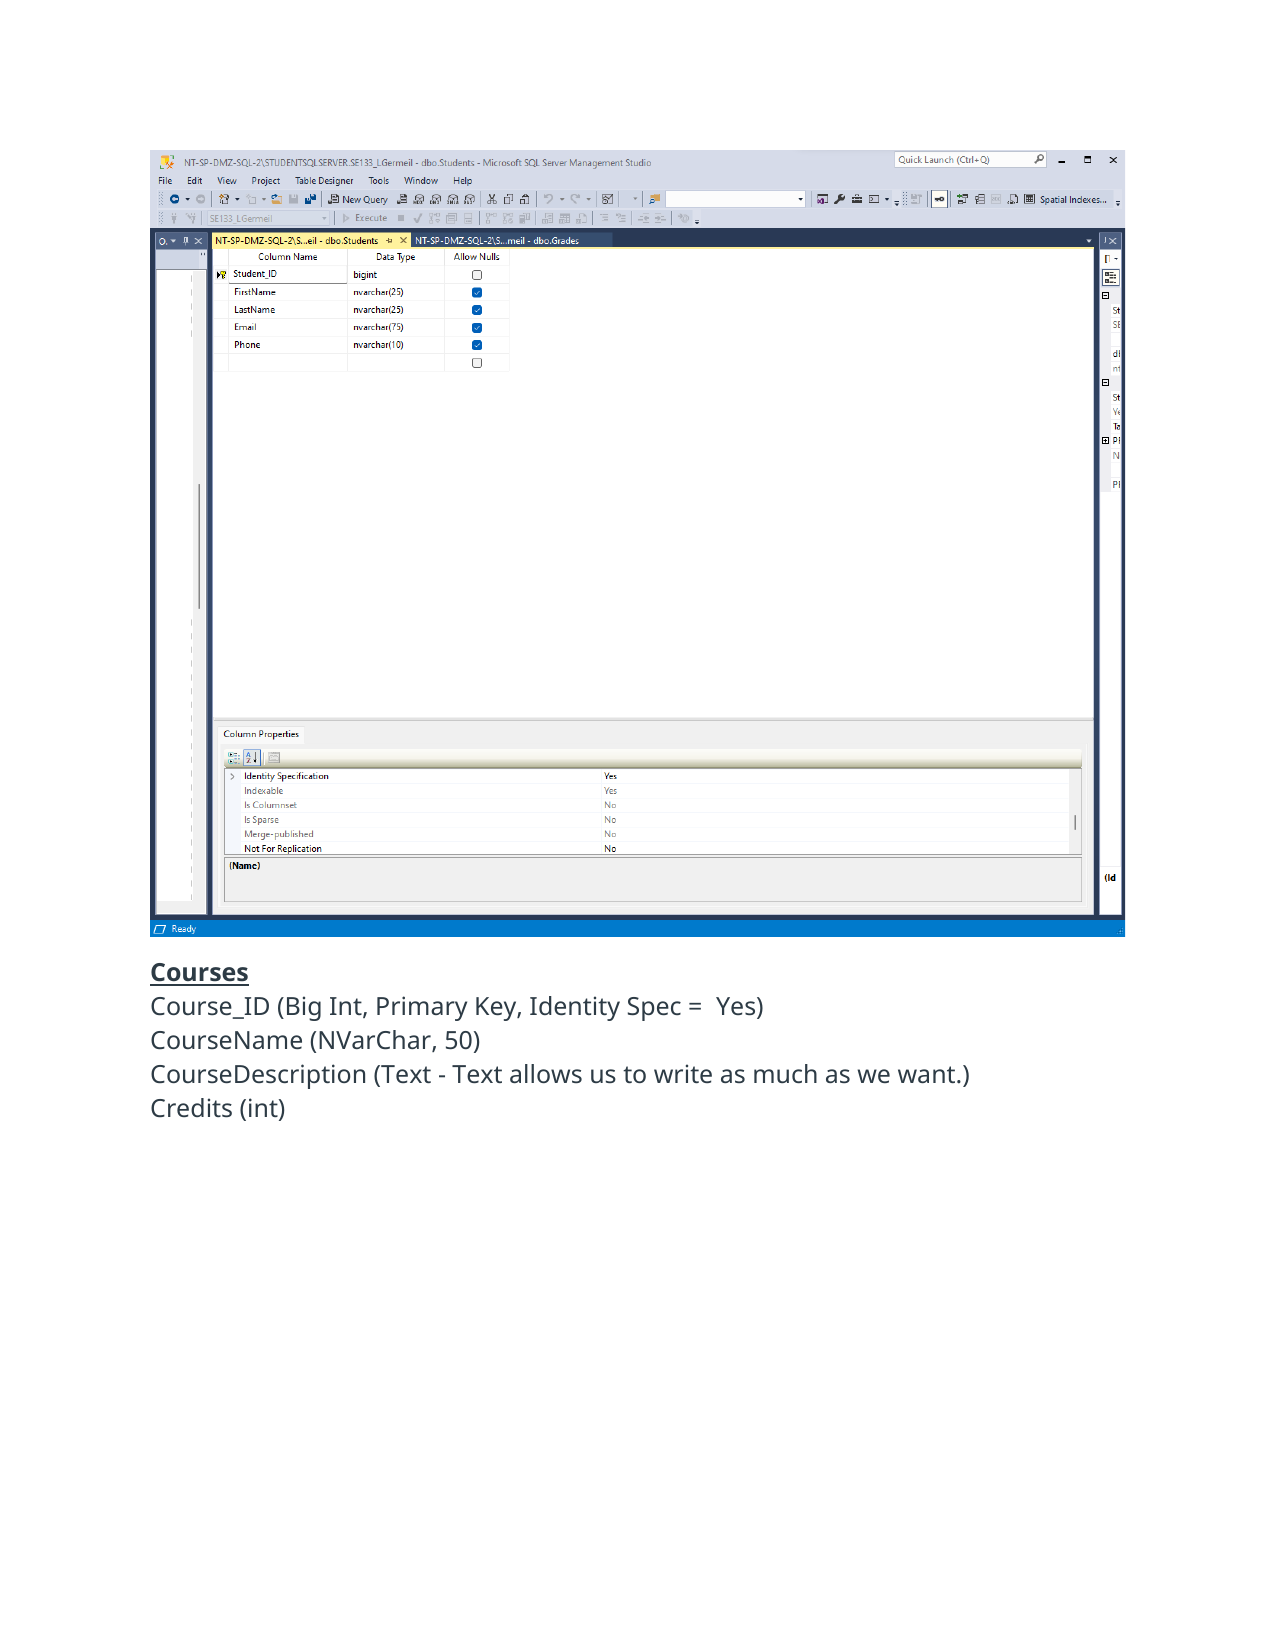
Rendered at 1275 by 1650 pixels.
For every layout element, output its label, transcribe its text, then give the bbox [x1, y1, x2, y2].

text Courses Course_ID (Big Int, Primary Key, Identity Spec = Yes) CourseName (NVarChar, 50) CourseDescription (Text - Text allows us to write as much as we want.) Credits (int) [150, 955, 1125, 1125]
picture [150, 150, 1125, 937]
